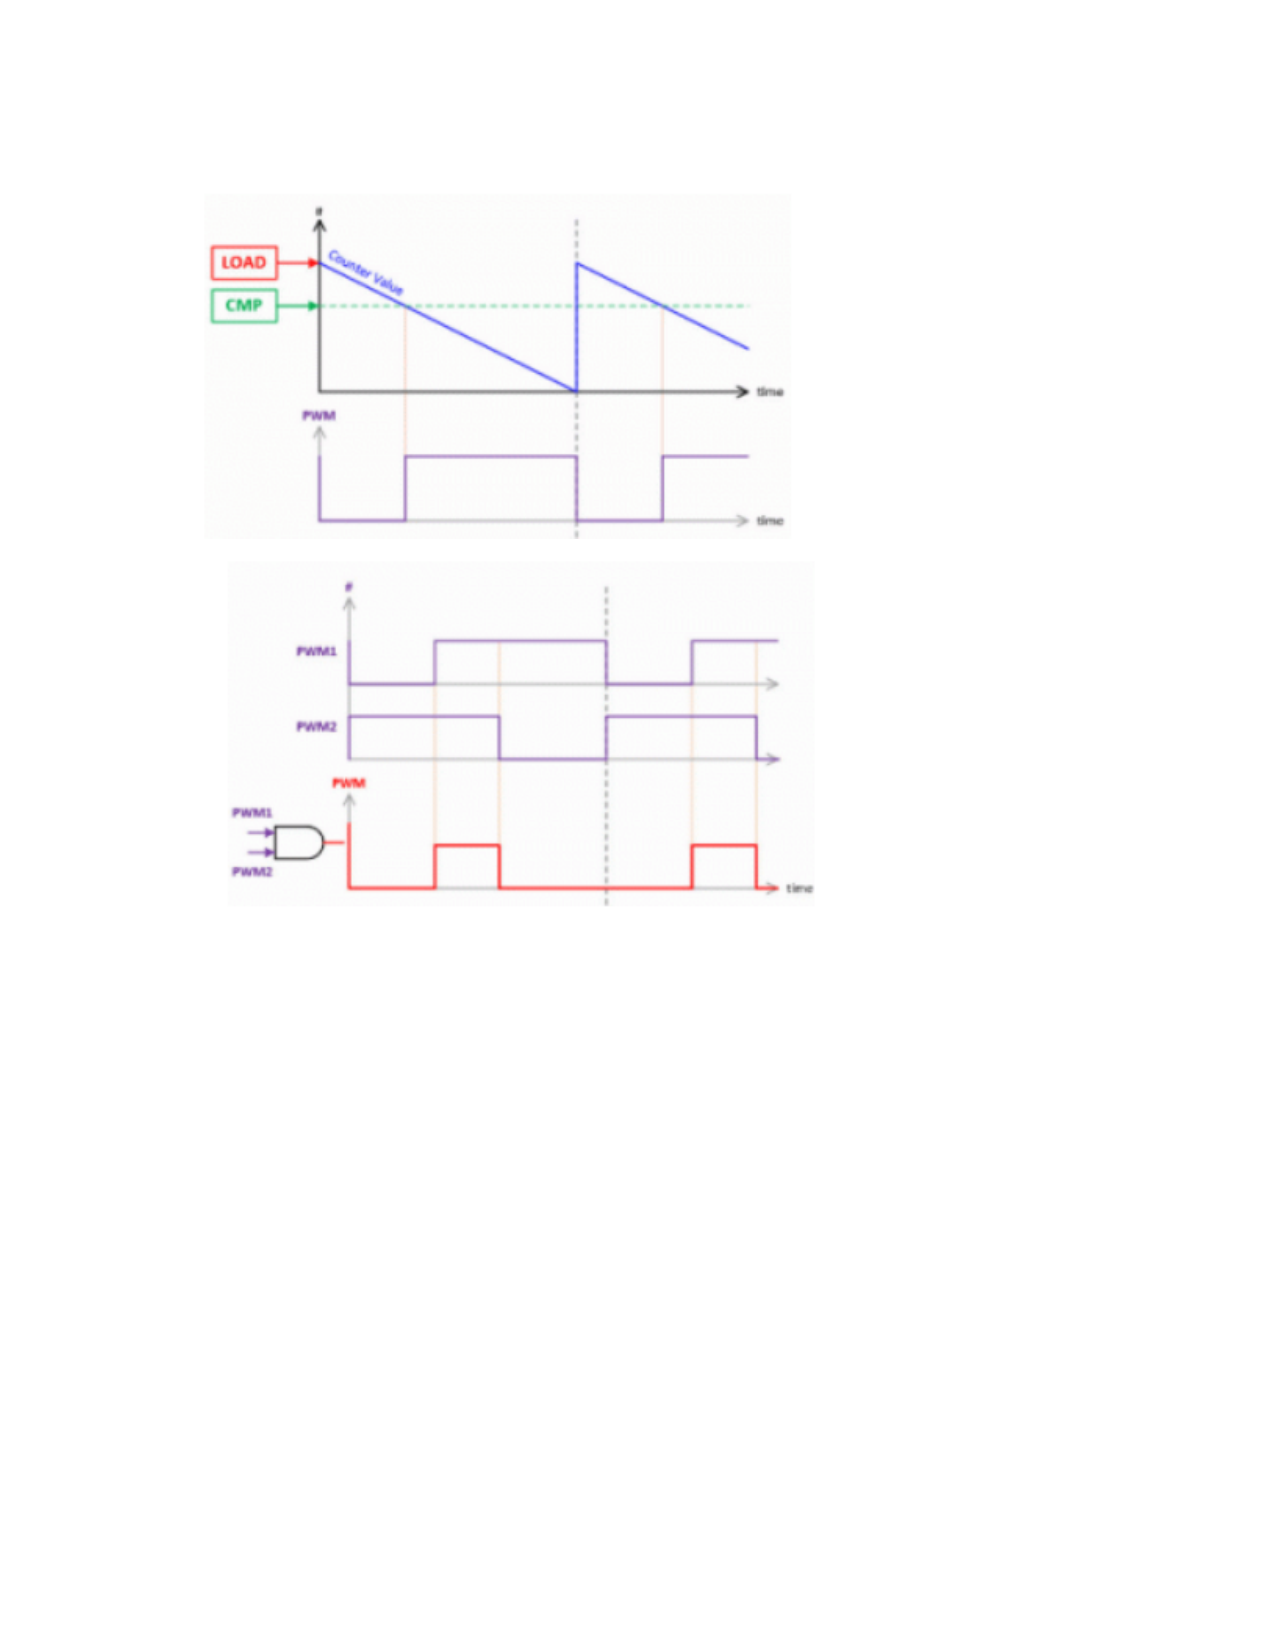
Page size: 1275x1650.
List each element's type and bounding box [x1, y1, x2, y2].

picture [150, 557, 899, 941]
picture [150, 150, 860, 539]
